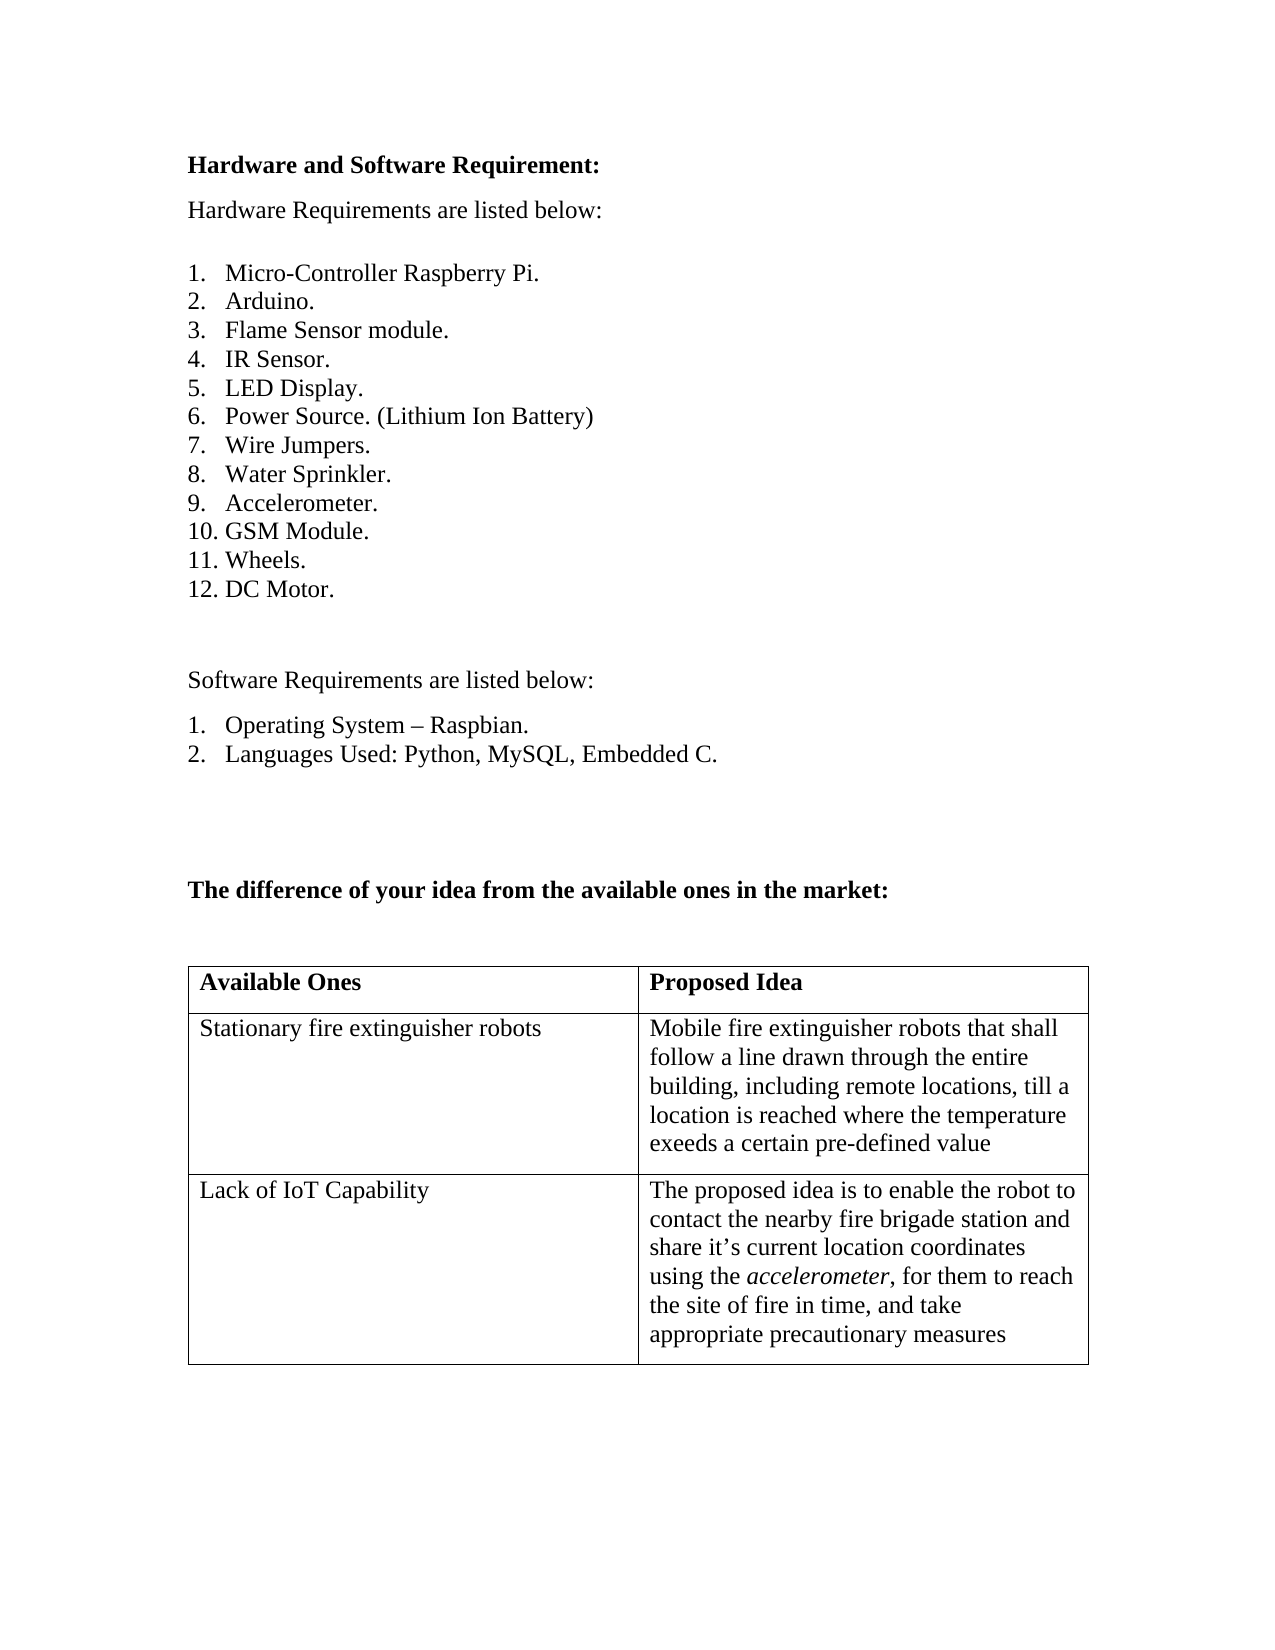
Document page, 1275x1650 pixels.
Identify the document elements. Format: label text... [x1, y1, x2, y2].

text Hardware and Software Requirement: [187, 150, 1126, 179]
list GSM Module. [187, 516, 1126, 545]
list Power Source. (Lithium Ion Battery) [187, 401, 1126, 430]
table_cell Lack of IoT Capability [189, 1175, 638, 1364]
text The difference of your idea from the available ones in the market: [187, 875, 1126, 904]
list Wheels. [187, 545, 1126, 574]
table_header Available Ones [189, 967, 638, 1012]
list Accelerometer. [187, 488, 1126, 516]
list Arduino. [187, 286, 1126, 315]
list IR Sensor. [187, 344, 1126, 373]
list Languages Used: Python, MySQL, Embedded C. [187, 739, 1126, 768]
table_cell Mobile fire extinguisher robots that shall follow a line drawn through the entire building, including remote locations, till a location is reached where the temperature exeeds a certain pre-defined value [639, 1014, 1088, 1174]
text Software Requirements are listed below: [187, 665, 1126, 693]
table_header Proposed Idea [639, 967, 1088, 1012]
list Wire Jumpers. [187, 430, 1126, 459]
list Flame Sensor module. [187, 315, 1126, 344]
list LED Display. [187, 373, 1126, 401]
table_cell The proposed idea is to enable the robot to contact the nearby fire brigade station and share it’s current location coordinates using the accelerometer, for them to reach the site of fire in time, and take appropriate precautionary measures [639, 1175, 1088, 1364]
list Operating System – Raspbian. [187, 710, 1126, 739]
list Micro-Controller Raspberry Pi. [187, 258, 1126, 286]
list Water Sprinkler. [187, 459, 1126, 488]
list DC Motor. [187, 574, 1126, 603]
table_cell Stationary fire extinguisher robots [189, 1014, 638, 1174]
text Hardware Requirements are listed below: [187, 195, 1126, 224]
